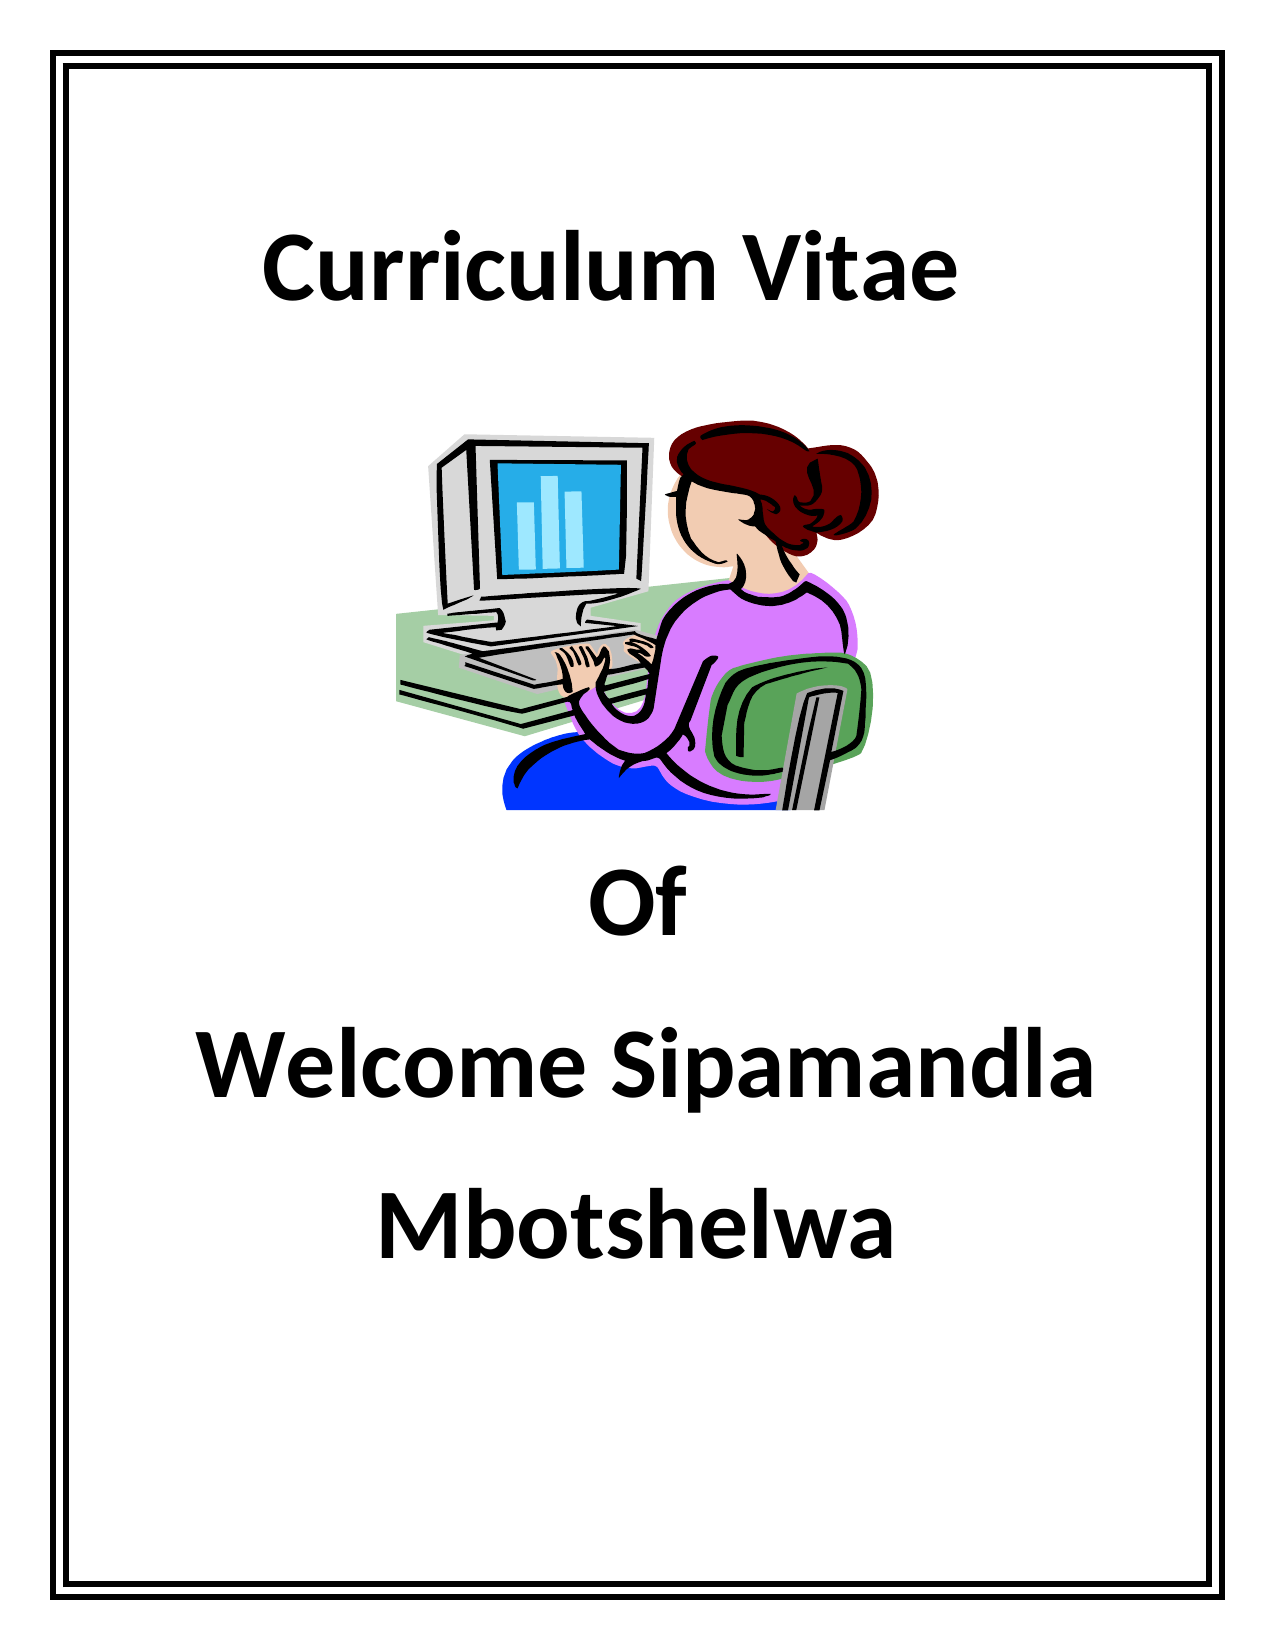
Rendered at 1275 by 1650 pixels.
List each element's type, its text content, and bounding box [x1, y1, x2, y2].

text Of [150, 839, 1125, 961]
text Curriculum Vitae [150, 203, 1125, 325]
text Welcome Sipamandla [150, 1000, 1125, 1122]
text Mbotshelwa [150, 1161, 1125, 1283]
